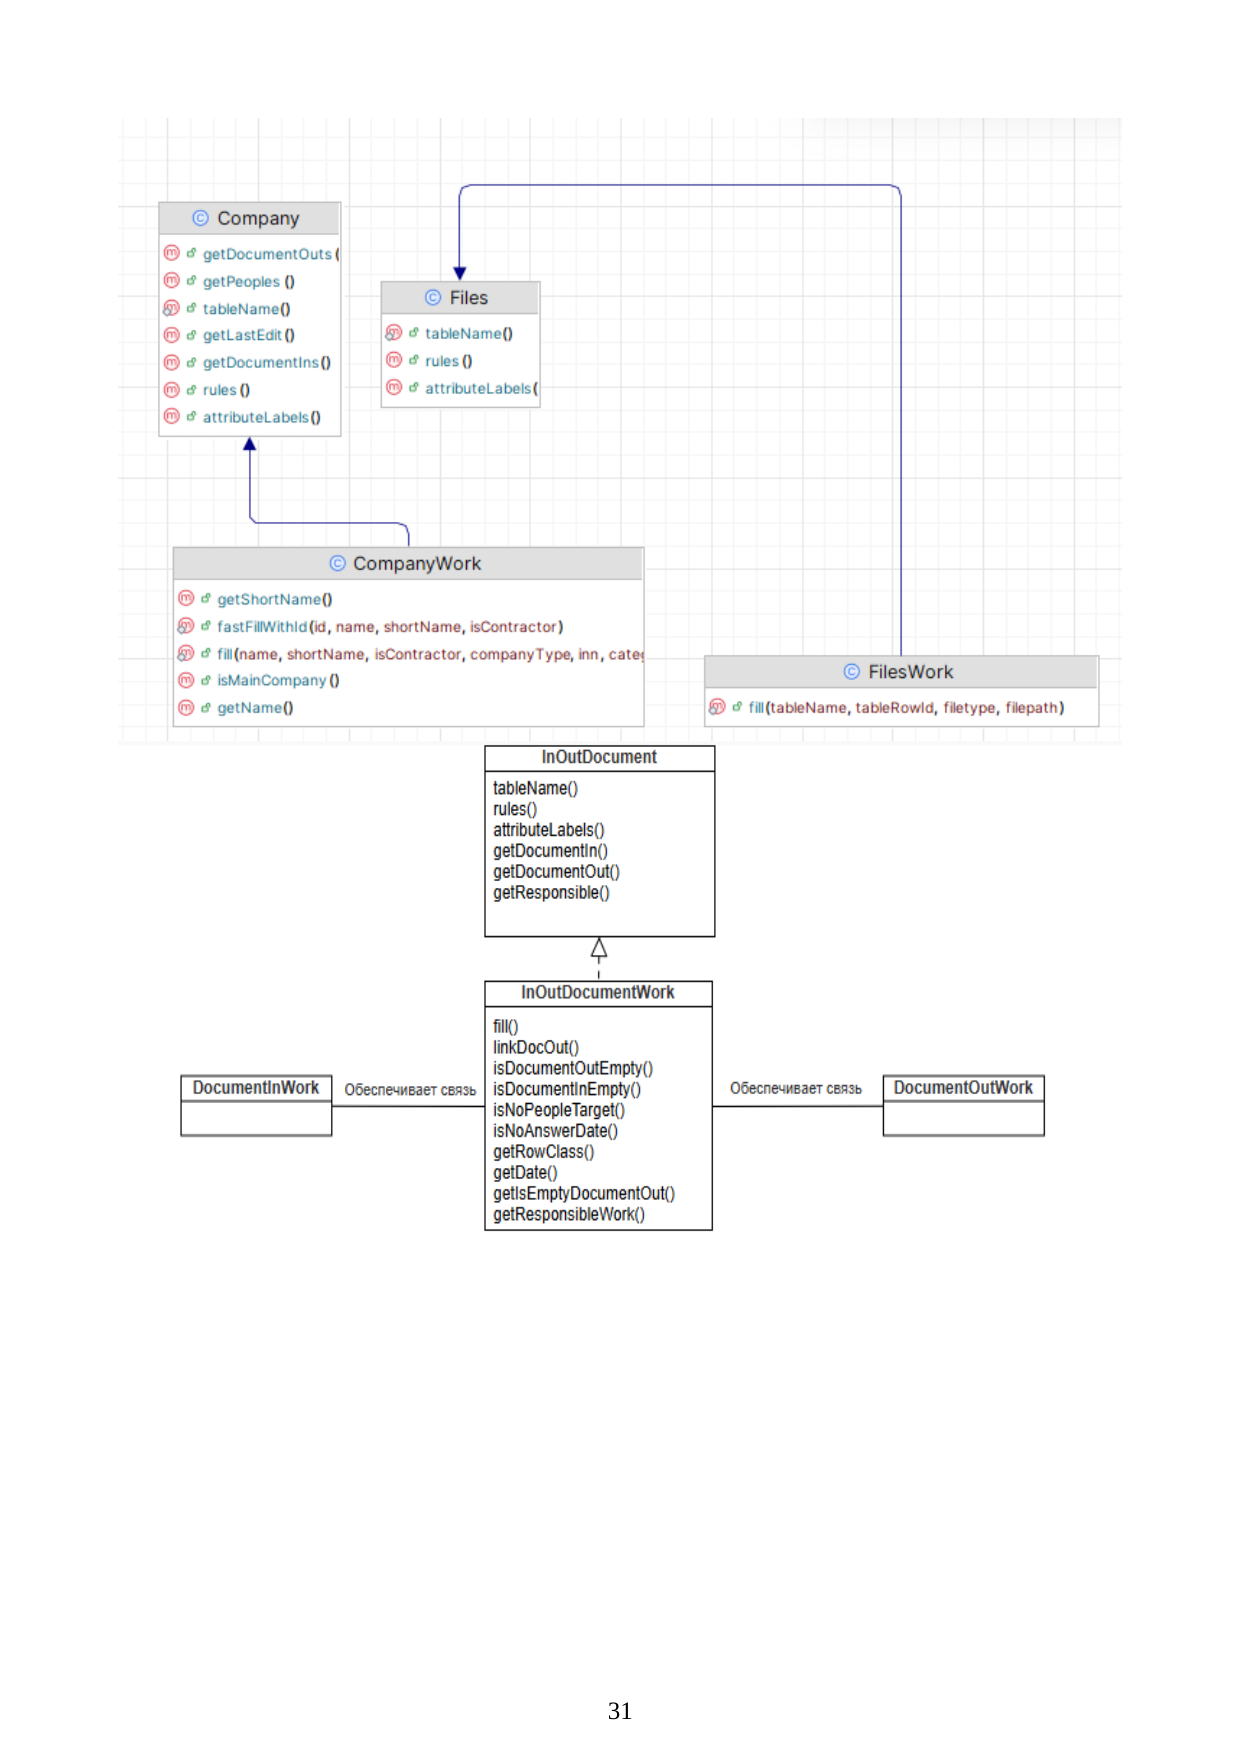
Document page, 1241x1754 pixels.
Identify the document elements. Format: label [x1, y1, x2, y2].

picture [118, 118, 1123, 1389]
